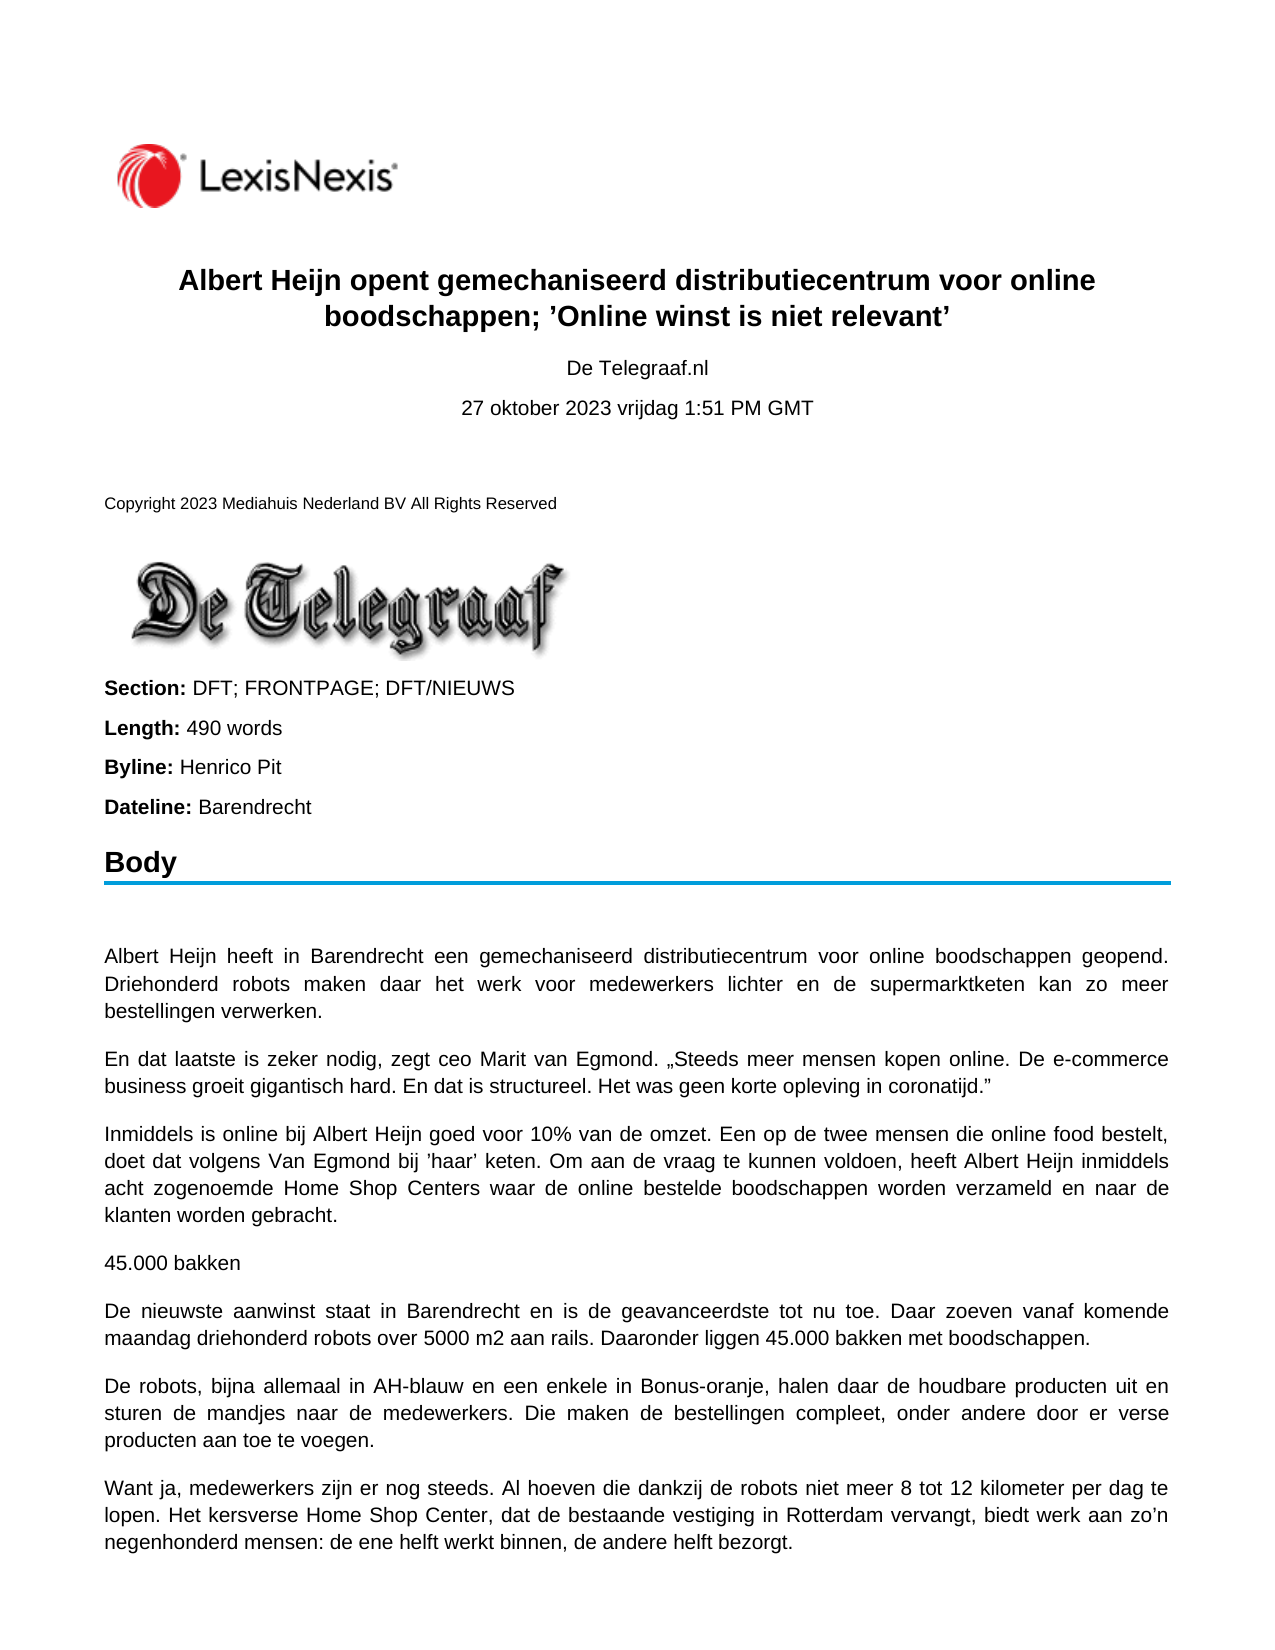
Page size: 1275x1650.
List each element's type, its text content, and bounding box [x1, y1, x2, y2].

text Inmiddels is online bij Albert Heijn goed voor 10% van de omzet. Een op de twee mensen die online food bestelt, doet dat volgens Van Egmond bij ’haar’ keten. Om aan de vraag te kunnen voldoen, heeft Albert Heijn inmiddels acht zogenoemde Home Shop Centers waar de online bestelde boodschappen worden verzameld en naar de klanten worden gebracht. [104, 1118, 1171, 1227]
text Copyright 2023 Mediahuis Nederland BV All Rights Reserved [104, 461, 1171, 513]
text Albert Heijn heeft in Barendrecht een gemechaniseerd distributiecentrum voor online boodschappen geopend. Driehonderd robots maken daar het werk voor medewerkers lichter en de supermarktketen kan zo meer bestellingen verwerken. [104, 941, 1171, 1022]
text Body [104, 843, 1171, 879]
text Length: 490 words [104, 712, 1171, 739]
text Section: DFT; FRONTPAGE; DFT/NIEUWS [104, 673, 1171, 700]
text 45.000 bakken [104, 1247, 1171, 1274]
text Dateline: Barendrecht [104, 791, 1171, 818]
text De robots, bijna allemaal in AH-blauw en een enkele in Bonus-oranje, halen daar de houdbare producten uit en sturen de mandjes naar de medewerkers. Die maken de bestellingen compleet, onder andere door er verse producten aan toe te voegen. [104, 1370, 1171, 1452]
picture [104, 144, 412, 208]
text De Telegraaf.nl [104, 353, 1171, 380]
text En dat laatste is zeker nodig, zegt ceo Marit van Egmond. „Steeds meer mensen kopen online. De e-commerce business groeit gigantisch hard. En dat is structureel. Het was geen korte opleving in coronatijd.” [104, 1043, 1171, 1097]
subtitle Albert Heijn opent gemechaniseerd distributiecentrum voor online boodschappen; ’Online winst is niet relevant’ [104, 261, 1171, 332]
text Byline: Henrico Pit [104, 752, 1171, 779]
text De nieuwste aanwinst staat in Barendrecht en is de geavanceerdste tot nu toe. Daar zoeven vanaf komende maandag driehonderd robots over 5000 m2 aan rails. Daaronder liggen 45.000 bakken met boodschappen. [104, 1295, 1171, 1349]
text Want ja, medewerkers zijn er nog steeds. Al hoeven die dankzij de robots niet meer 8 tot 12 kilometer per dag te lopen. Het kersverse Home Shop Center, dat de bestaande vestiging in Rotterdam vervangt, biedt werk aan zo’n negenhonderd mensen: de ene helft werkt binnen, de andere helft bezorgt. [104, 1472, 1171, 1554]
text 27 oktober 2023 vrijdag 1:51 PM GMT [104, 393, 1171, 420]
